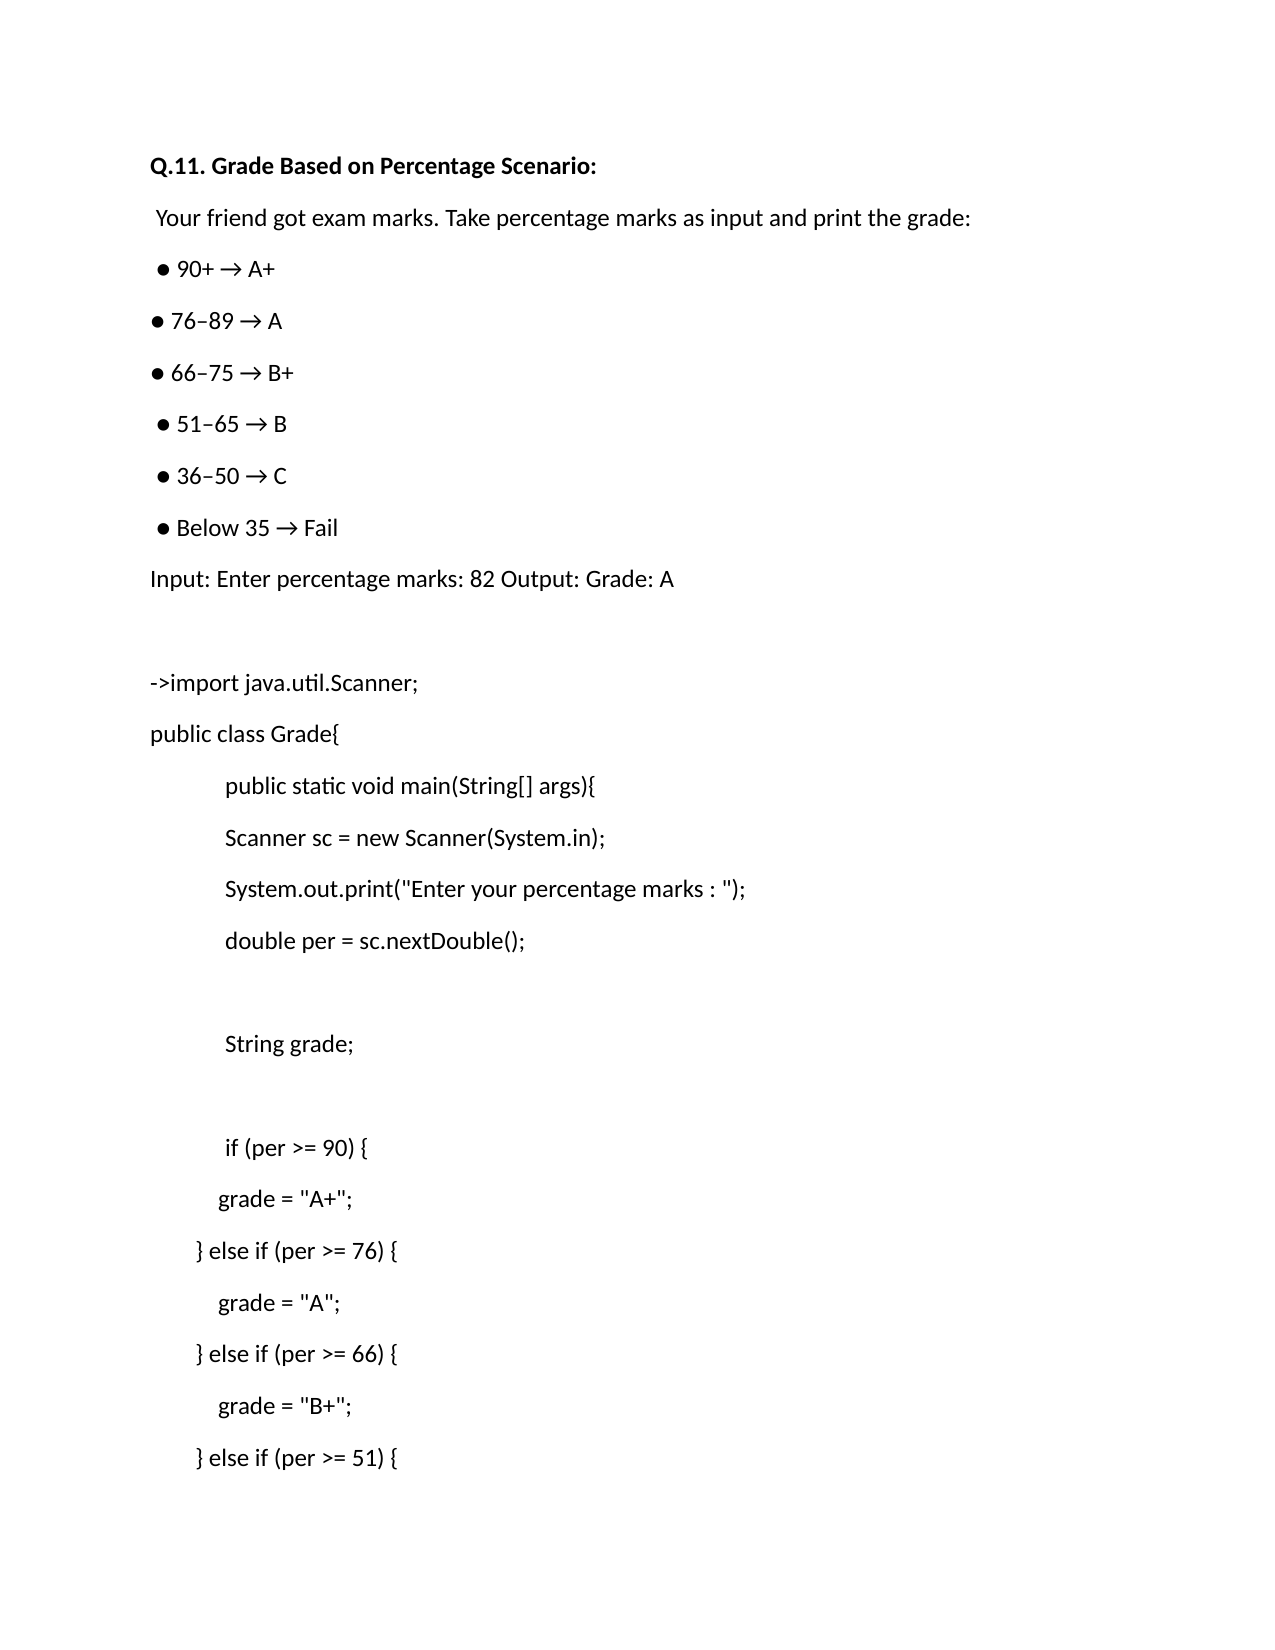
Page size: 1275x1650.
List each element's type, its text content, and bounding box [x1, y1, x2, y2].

text } else if (per >= 66) { [150, 1338, 1125, 1369]
text ● 90+ → A+ [150, 253, 1125, 284]
text grade = "A"; [150, 1287, 1125, 1317]
text ● 76–89 → A [150, 305, 1125, 336]
text Input: Enter percentage marks: 82 Output: Grade: A [150, 563, 1125, 594]
text grade = "B+"; [150, 1390, 1125, 1421]
text ->import java.util.Scanner; [150, 667, 1125, 697]
text Scanner sc = new Scanner(System.in); [150, 822, 1125, 852]
text if (per >= 90) { [150, 1132, 1125, 1162]
text Q.11. Grade Based on Percentage Scenario: [150, 150, 1125, 181]
text Your friend got exam marks. Take percentage marks as input and print the grade: [150, 202, 1125, 232]
text } else if (per >= 76) { [150, 1235, 1125, 1266]
text public static void main(String[] args){ [150, 770, 1125, 801]
text public class Grade{ [150, 718, 1125, 749]
text ● 36–50 → C [150, 460, 1125, 491]
text double per = sc.nextDouble(); [150, 925, 1125, 956]
text grade = "A+"; [150, 1183, 1125, 1214]
text ● 51–65 → B [150, 408, 1125, 439]
text System.out.print("Enter your percentage marks : "); [150, 873, 1125, 904]
text String grade; [150, 1028, 1125, 1059]
text } else if (per >= 51) { [150, 1442, 1125, 1472]
text ● Below 35 → Fail [150, 512, 1125, 542]
text ● 66–75 → B+ [150, 357, 1125, 387]
